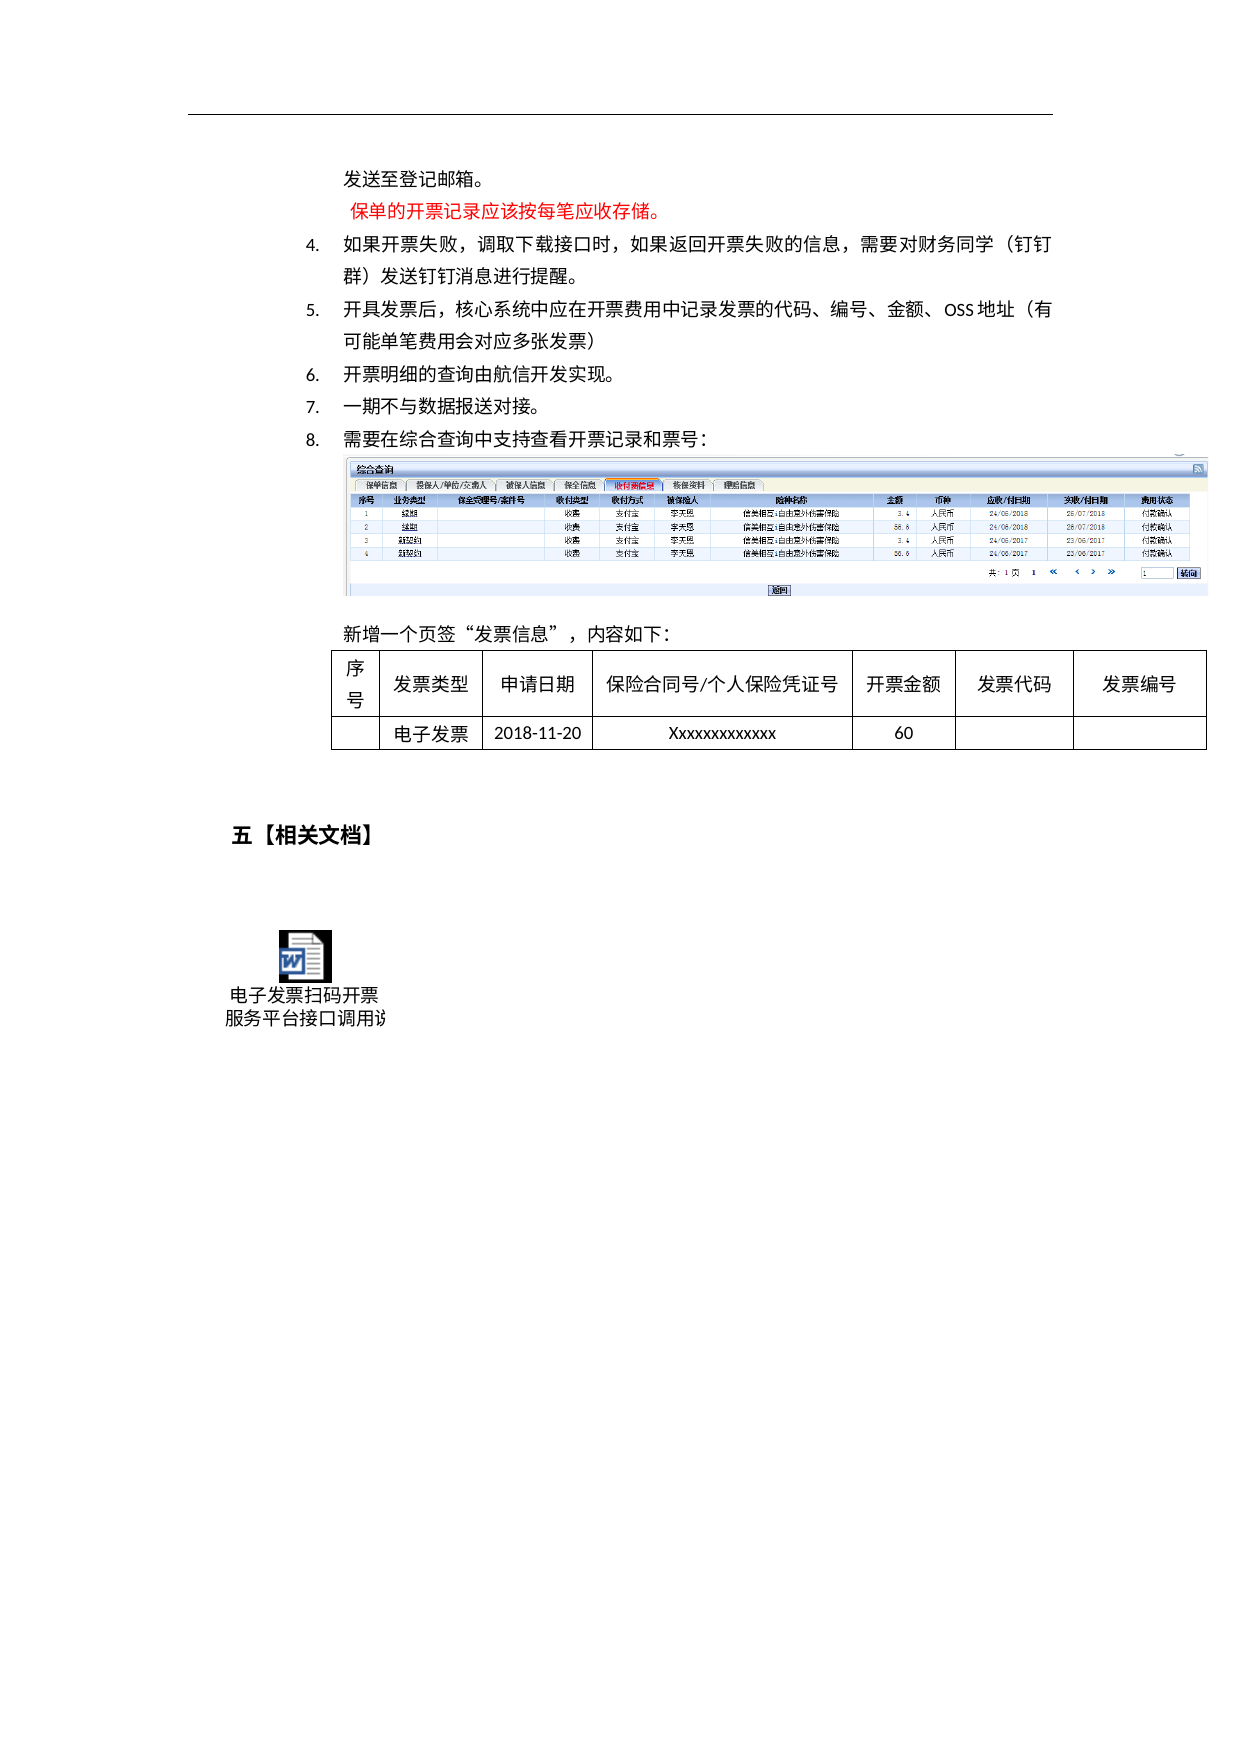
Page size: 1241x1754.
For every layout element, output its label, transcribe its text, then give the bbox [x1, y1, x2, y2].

table_cell 60 [853, 717, 955, 749]
table_cell [1074, 717, 1206, 749]
list 新增一个页签“发票信息”，内容如下： [343, 617, 1053, 649]
list 一期不与数据报送对接。 [306, 389, 1053, 422]
list 开具发票后，核心系统中应在开票费用中记录发票的代码、编号、金额、OSS地址（有可能单笔费用会对应多张发票） [306, 292, 1053, 357]
table_header 发票类型 [380, 651, 482, 716]
table_header 序号 [332, 651, 379, 716]
table_header 申请日期 [483, 651, 592, 716]
table_header 开票金额 [853, 651, 955, 716]
list 需要在综合查询中支持查看开票记录和票号： [306, 422, 1053, 454]
table_cell [332, 717, 379, 749]
picture [343, 454, 1209, 596]
table_cell [956, 717, 1073, 749]
table_header 发票代码 [956, 651, 1073, 716]
list 开票明细的查询由航信开发实现。 [306, 357, 1053, 389]
table_cell Xxxxxxxxxxxxx [593, 717, 852, 749]
table_header 保险合同号/个人保险凭证号 [593, 651, 852, 716]
table_header 发票编号 [1074, 651, 1206, 716]
subtitle 五【相关文档】 [187, 818, 1053, 851]
table_cell 电子发票 [380, 717, 482, 749]
table_cell 2018-11-20 [483, 717, 592, 749]
text 保单的开票记录应该按每笔应收存储。 [329, 194, 1053, 227]
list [306, 162, 1053, 194]
list 如果开票失败，调取下载接口时，如果返回开票失败的信息，需要对财务同学（钉钉群）发送钉钉消息进行提醒。 [306, 227, 1053, 292]
